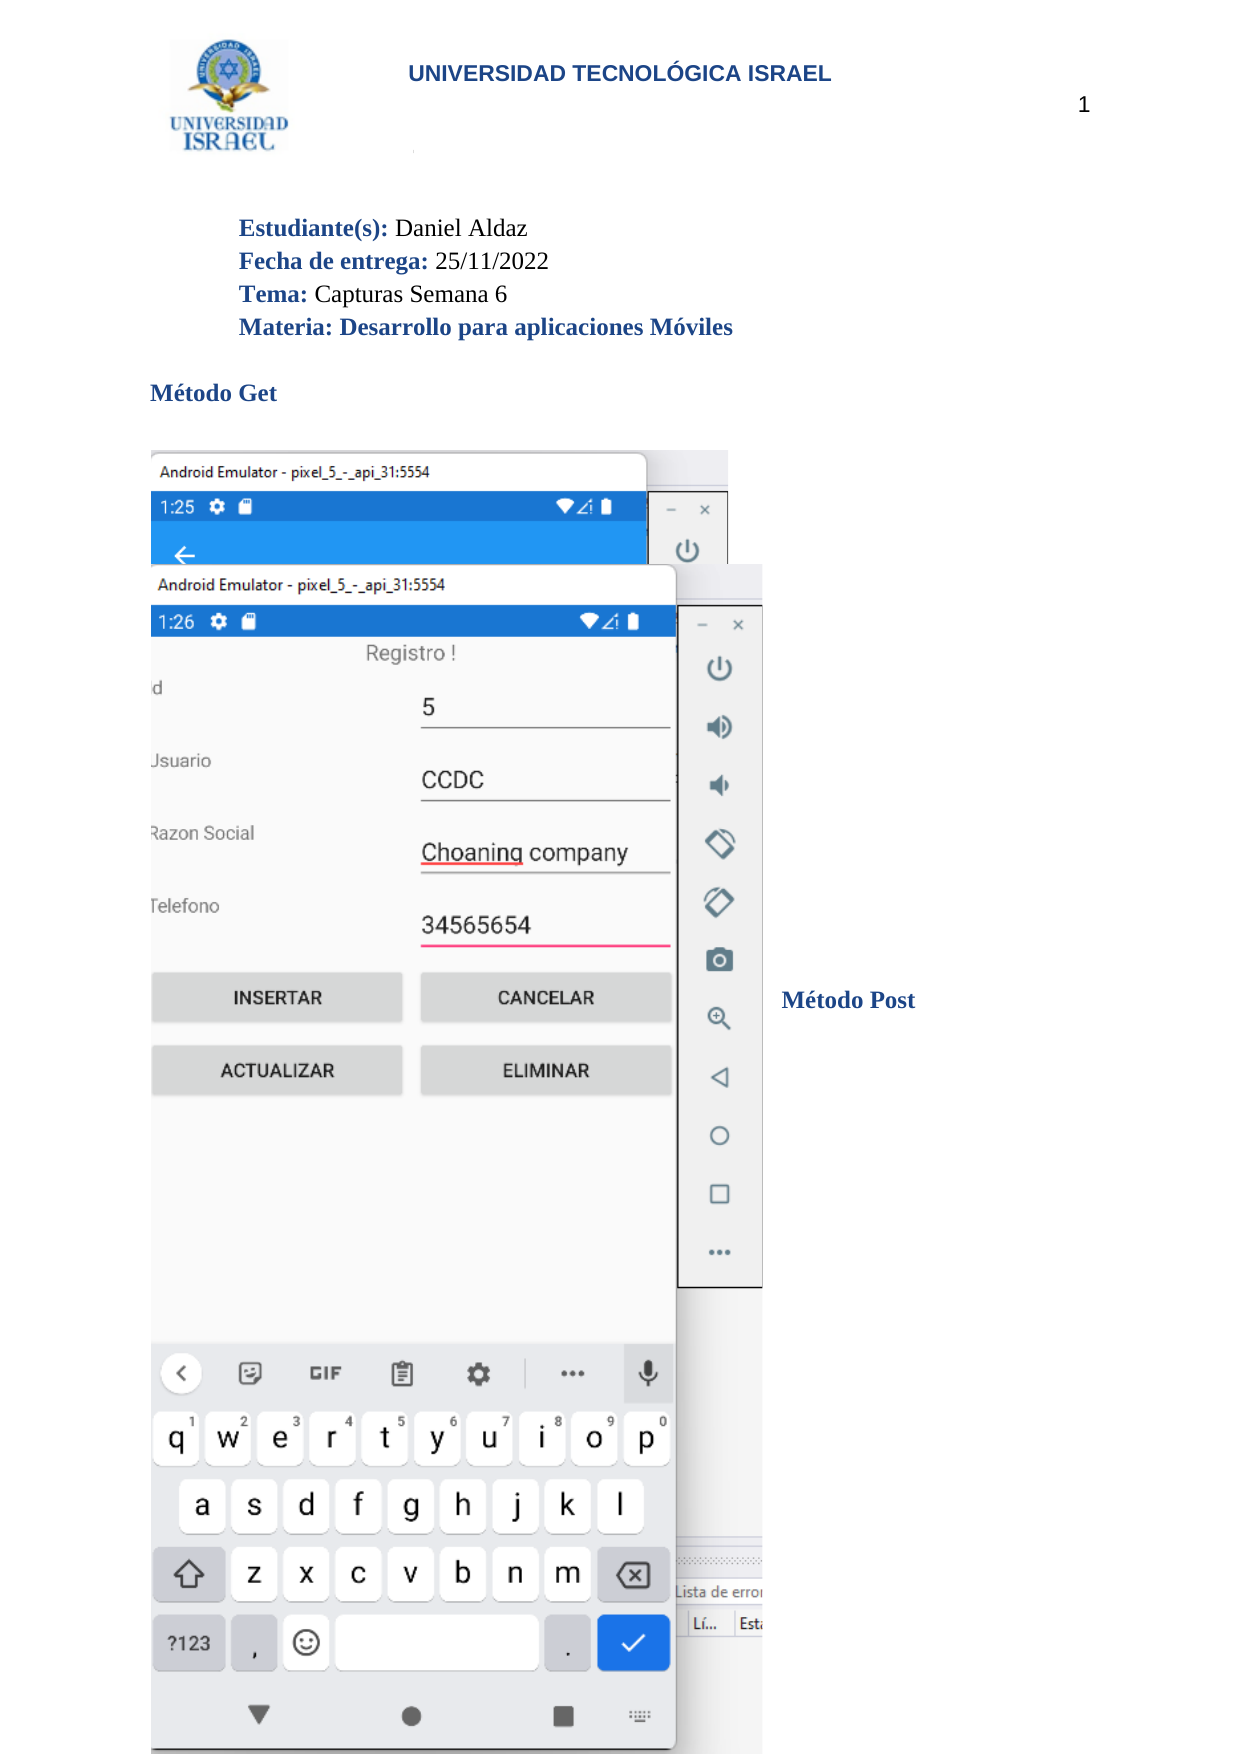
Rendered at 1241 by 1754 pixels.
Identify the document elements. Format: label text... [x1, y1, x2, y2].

picture [150, 29, 307, 161]
text Fecha de entrega: 25/11/2022 [150, 246, 1090, 275]
text Método Get [150, 378, 1090, 407]
text Método Post [762, 985, 1090, 1014]
text Estudiante(s): Daniel Aldaz [150, 213, 1090, 242]
text Tema: Capturas Semana 6 [150, 279, 1090, 308]
picture [150, 450, 762, 1752]
text Materia: Desarrollo para aplicaciones Móviles [150, 312, 1090, 341]
